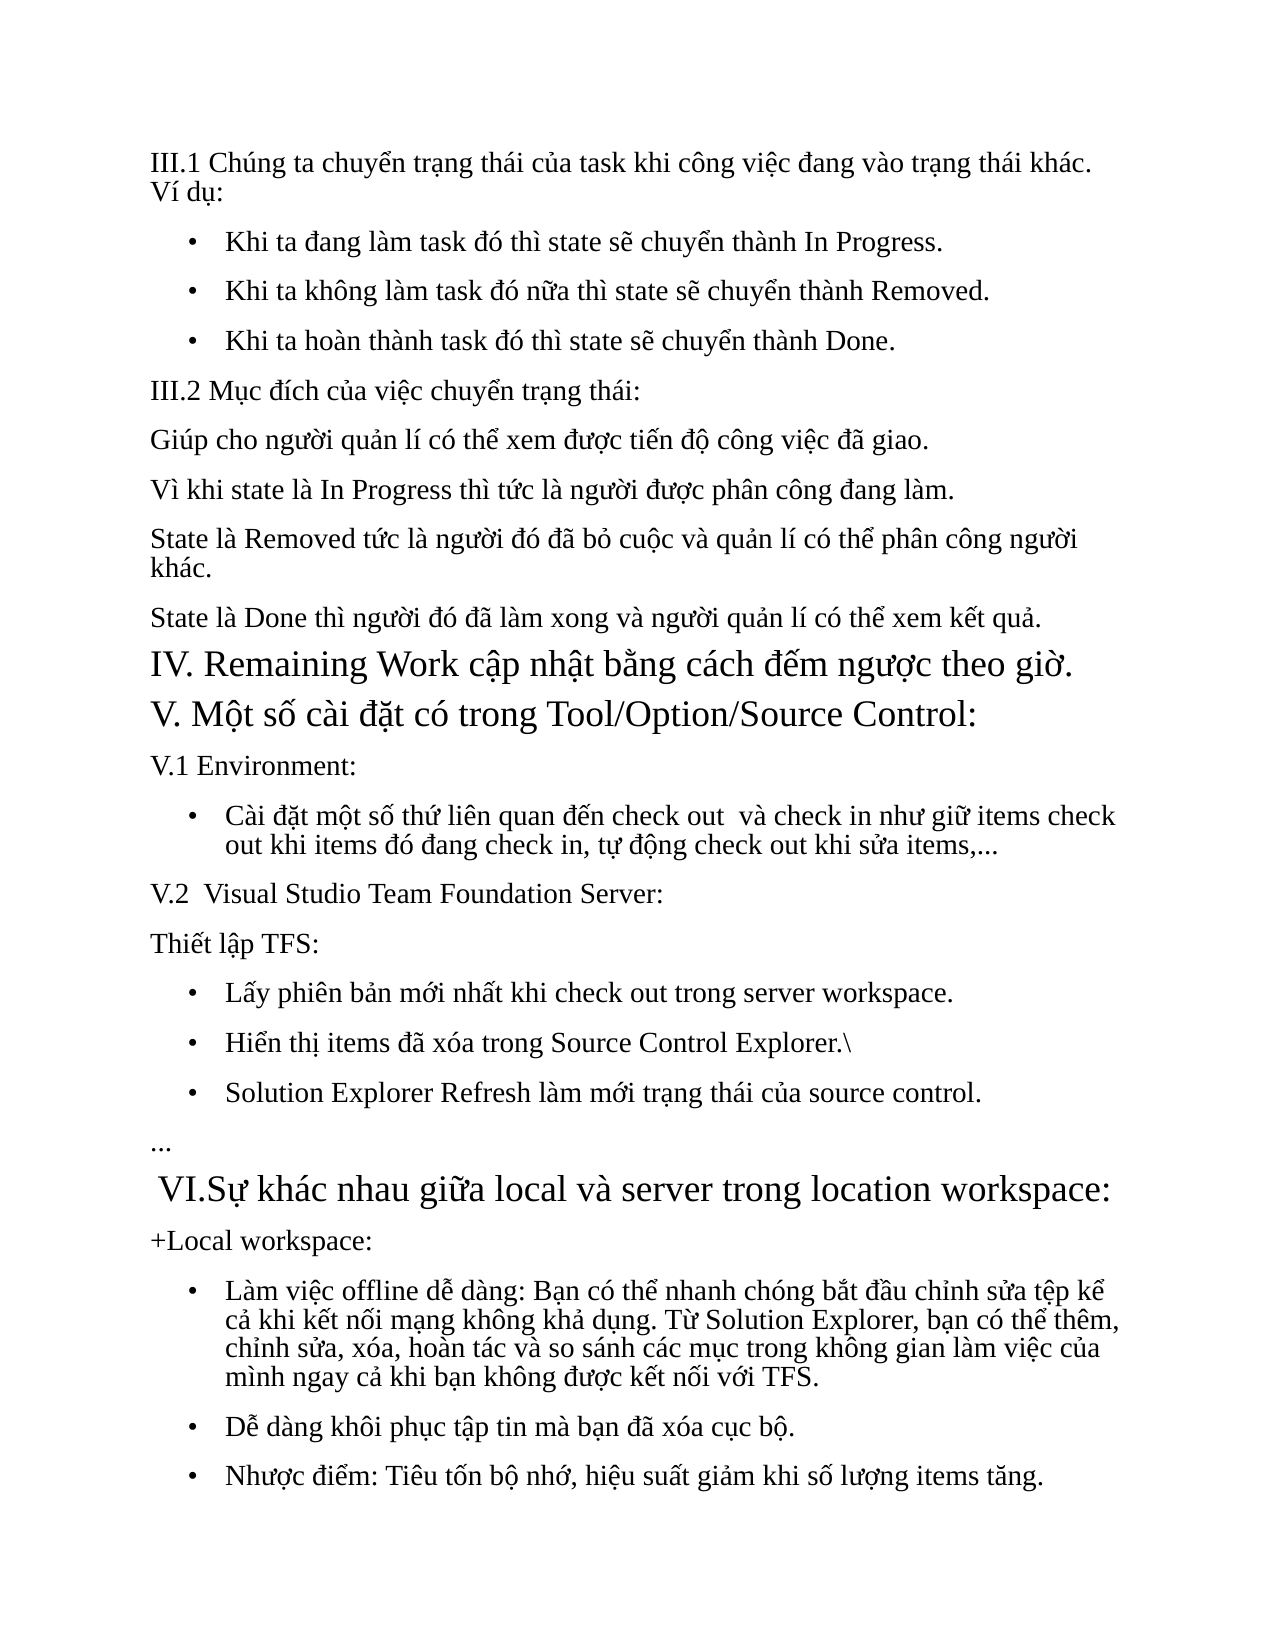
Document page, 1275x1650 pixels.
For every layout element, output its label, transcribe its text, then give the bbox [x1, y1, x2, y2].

text V. Một số cài đặt có trong Tool/Option/Source Control: [150, 703, 1125, 732]
list Solution Explorer Refresh làm mới trạng thái của source control. [187, 1079, 1125, 1108]
text IV. Remaining Work cập nhật bằng cách đếm ngược theo giờ. [150, 654, 1125, 682]
text VI.Sự khác nhau giữa local và server trong location workspace: [150, 1178, 1125, 1207]
text III.2 Mục đích của việc chuyển trạng thái: [150, 377, 1125, 406]
text III.1 Chúng ta chuyển trạng thái của task khi công việc đang vào trạng thái khác. Ví dụ: [150, 150, 1125, 207]
list Làm việc offline dễ dàng: Bạn có thể nhanh chóng bắt đầu chỉnh sửa tệp kể cả khi kết nối mạng không khả dụng. Từ Solution Explorer, bạn có thể thêm, chỉnh sửa, xóa, hoàn tác và so sánh các mục trong không gian làm việc của mình ngay cả khi bạn không được kết nối với TFS. [187, 1277, 1125, 1392]
text Thiết lập TFS: [150, 930, 1125, 959]
text V.2 Visual Studio Team Foundation Server: [150, 881, 1125, 909]
text Vì khi state là In Progress thì tức là người được phân công đang làm. [150, 476, 1125, 505]
text V.1 Environment: [150, 753, 1125, 782]
text +Local workspace: [150, 1228, 1125, 1257]
list Dễ dàng khôi phục tập tin mà bạn đã xóa cục bộ. [187, 1413, 1125, 1442]
list Cài đặt một số thứ liên quan đến check out và check in như giữ items check out khi items đó đang check in, tự động check out khi sửa items,... [187, 802, 1125, 860]
text Giúp cho người quản lí có thể xem được tiến độ công việc đã giao. [150, 427, 1125, 455]
list Lấy phiên bản mới nhất khi check out trong server workspace. [187, 980, 1125, 1009]
list Nhược điểm: Tiêu tốn bộ nhớ, hiệu suất giảm khi số lượng items tăng. [187, 1463, 1125, 1492]
text State là Done thì người đó đã làm xong và người quản lí có thể xem kết quả. [150, 604, 1125, 633]
list Khi ta hoàn thành task đó thì state sẽ chuyển thành Done. [187, 327, 1125, 356]
text State là Removed tức là người đó đã bỏ cuộc và quản lí có thể phân công người khác. [150, 526, 1125, 583]
list Khi ta không làm task đó nữa thì state sẽ chuyển thành Removed. [187, 278, 1125, 307]
list Khi ta đang làm task đó thì state sẽ chuyển thành In Progress. [187, 228, 1125, 257]
list Hiển thị items đã xóa trong Source Control Explorer.\ [187, 1029, 1125, 1058]
text ... [150, 1129, 1125, 1157]
